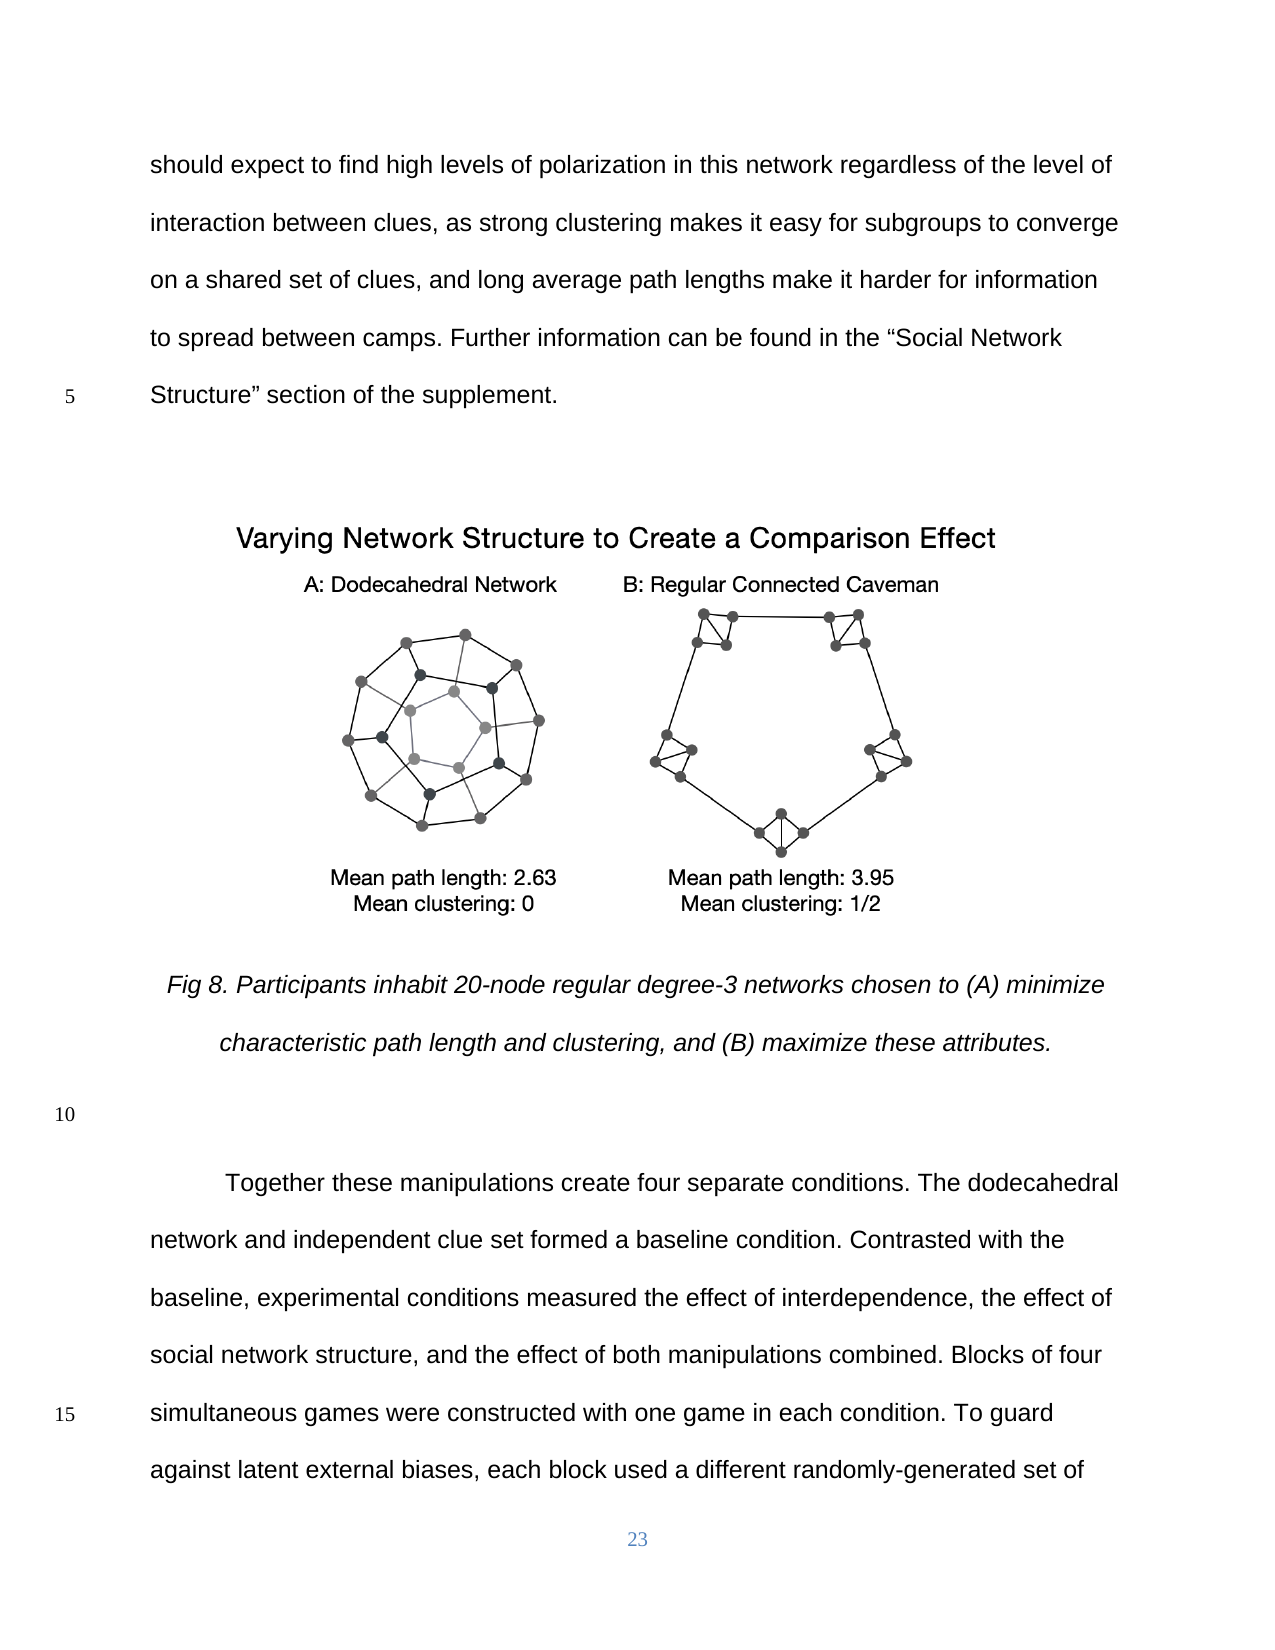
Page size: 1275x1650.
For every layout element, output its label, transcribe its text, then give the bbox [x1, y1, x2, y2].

text Fig 8. Participants inhabit 20-node regular degree-3 networks chosen to (A) minimize characteristic path length and clustering, and (B) maximize these attributes. [150, 970, 1125, 1056]
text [150, 150, 1125, 409]
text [150, 1168, 1125, 1484]
picture [226, 520, 1049, 929]
